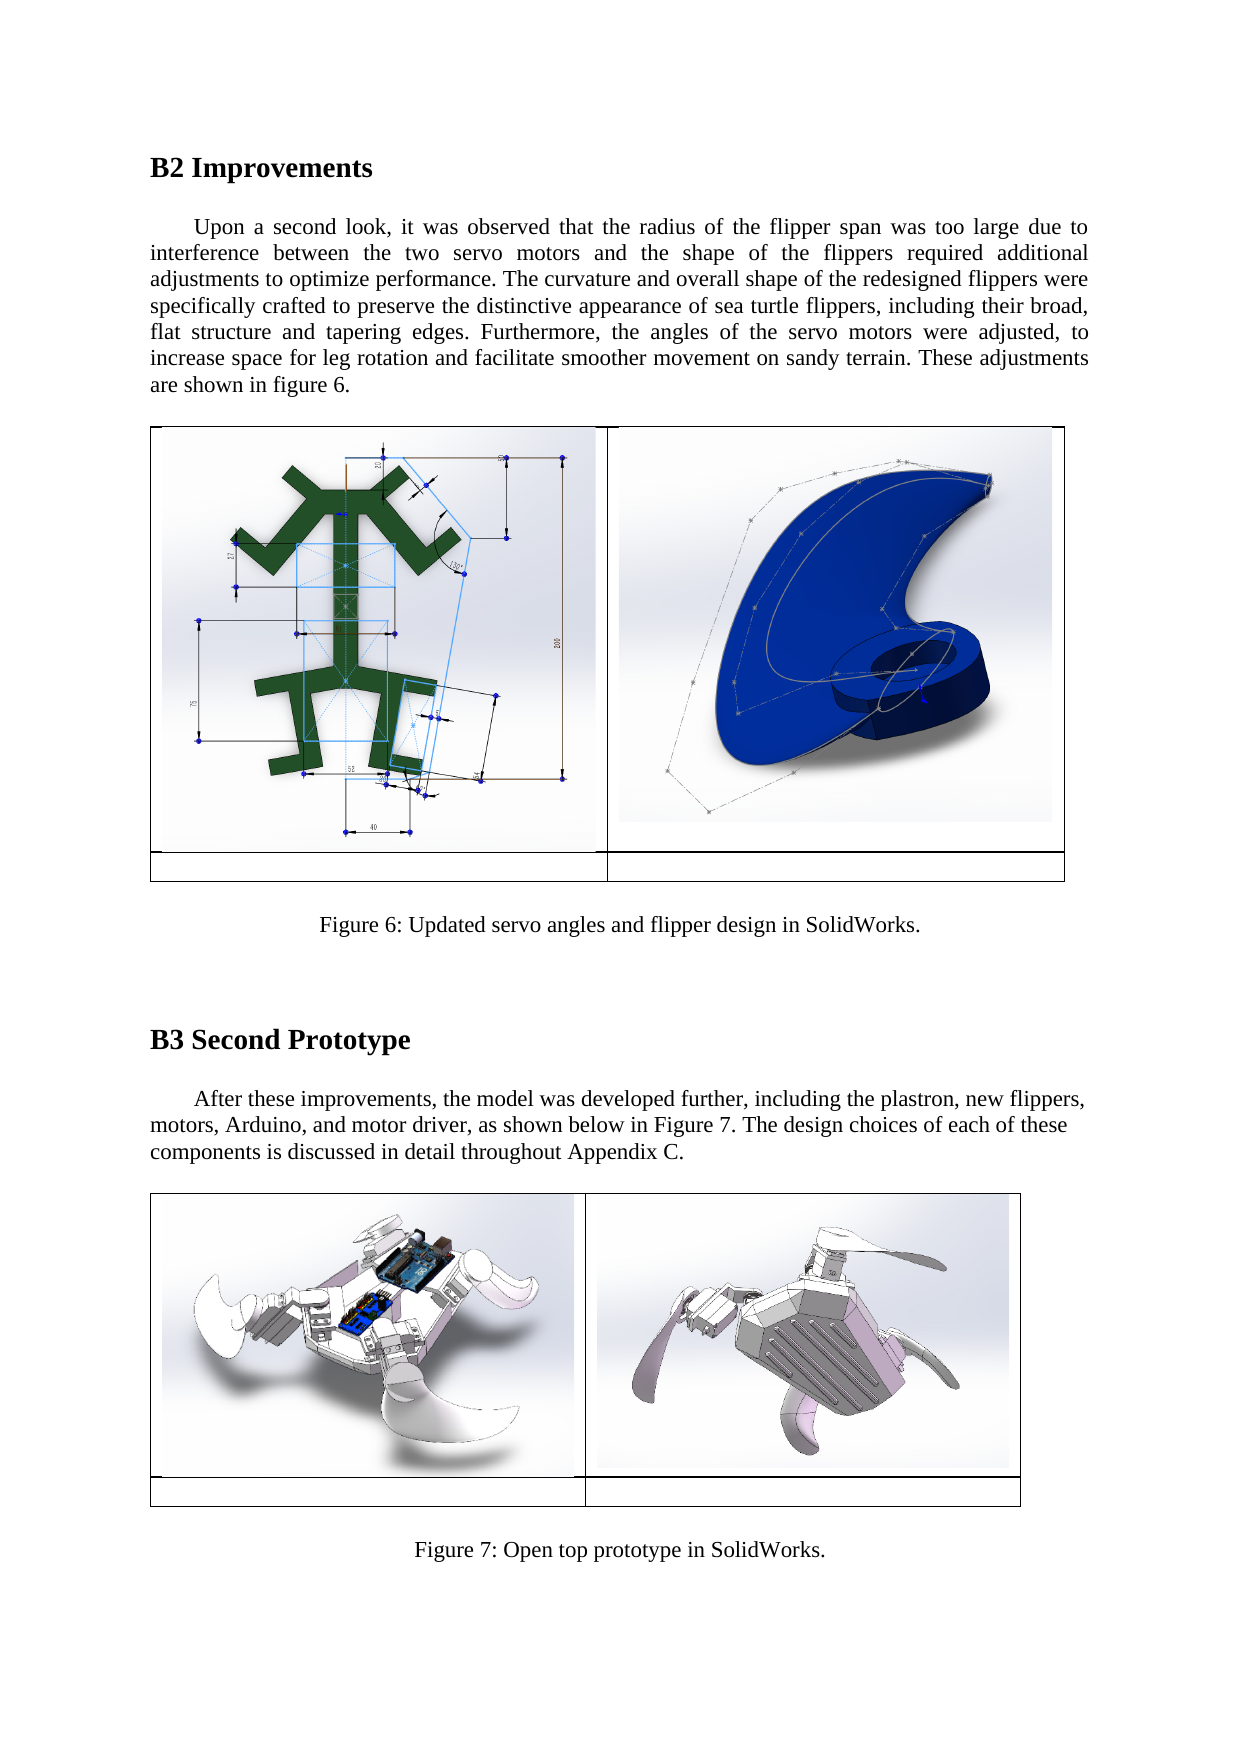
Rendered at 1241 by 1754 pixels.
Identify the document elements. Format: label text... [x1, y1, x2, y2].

text Upon a second look, it was observed that the radius of the flipper span was too large due to interference between the two servo motors and the shape of the flippers required additional adjustments to optimize performance. The curvature and overall shape of the redesigned flippers were specifically crafted to preserve the distinctive appearance of sea turtle flippers, including their broad, flat structure and tapering edges. Furthermore, the angles of the servo motors were adjusted, to increase space for leg rotation and facilitate smoother movement on sandy terrain. These adjustments are shown in figure 6. [150, 213, 1090, 397]
table_cell [151, 1478, 585, 1506]
table_header [586, 1194, 1020, 1476]
text B3 Second Prototype [150, 1022, 1090, 1056]
text After these improvements, the model was developed further, including the plastron, new flippers, motors, Arduino, and motor driver, as shown below in Figure 7. The design choices of each of these components is discussed in detail throughout Appendix C. [150, 1085, 1090, 1164]
text Figure 7: Open top prototype in SolidWorks. [150, 1536, 1090, 1563]
picture [618, 427, 1053, 822]
table_header [151, 428, 161, 851]
table_header [575, 1194, 585, 1476]
table_header [608, 428, 1064, 851]
picture [597, 1194, 1010, 1468]
picture [162, 1194, 575, 1477]
table_cell [151, 853, 607, 881]
text B2 Improvements [150, 150, 1090, 183]
text Figure 6: Updated servo angles and flipper design in SolidWorks. [150, 911, 1090, 938]
table_header [596, 428, 607, 851]
table_header [151, 1194, 162, 1476]
table_cell [608, 853, 1064, 881]
table_cell [586, 1478, 1020, 1506]
picture [161, 427, 596, 852]
